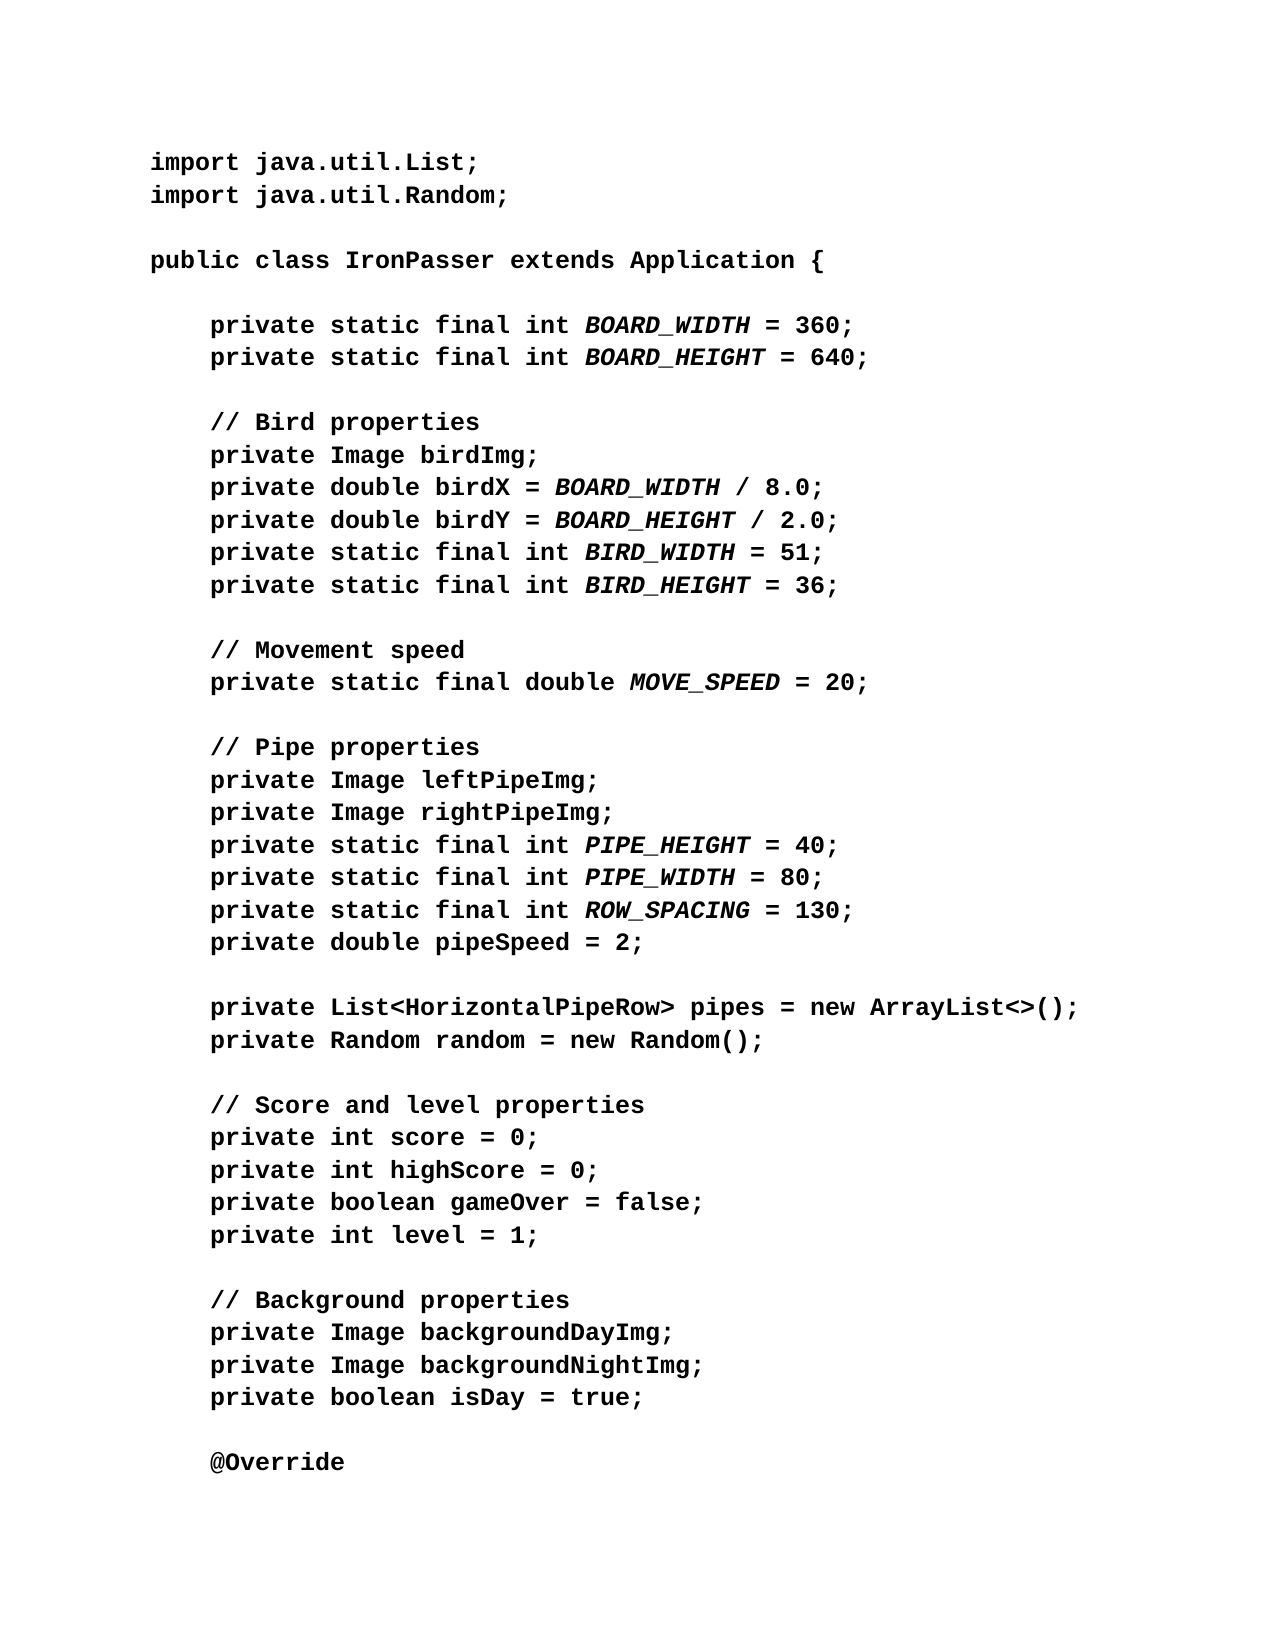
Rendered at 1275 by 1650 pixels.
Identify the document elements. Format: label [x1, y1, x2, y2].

text [150, 150, 1125, 1478]
